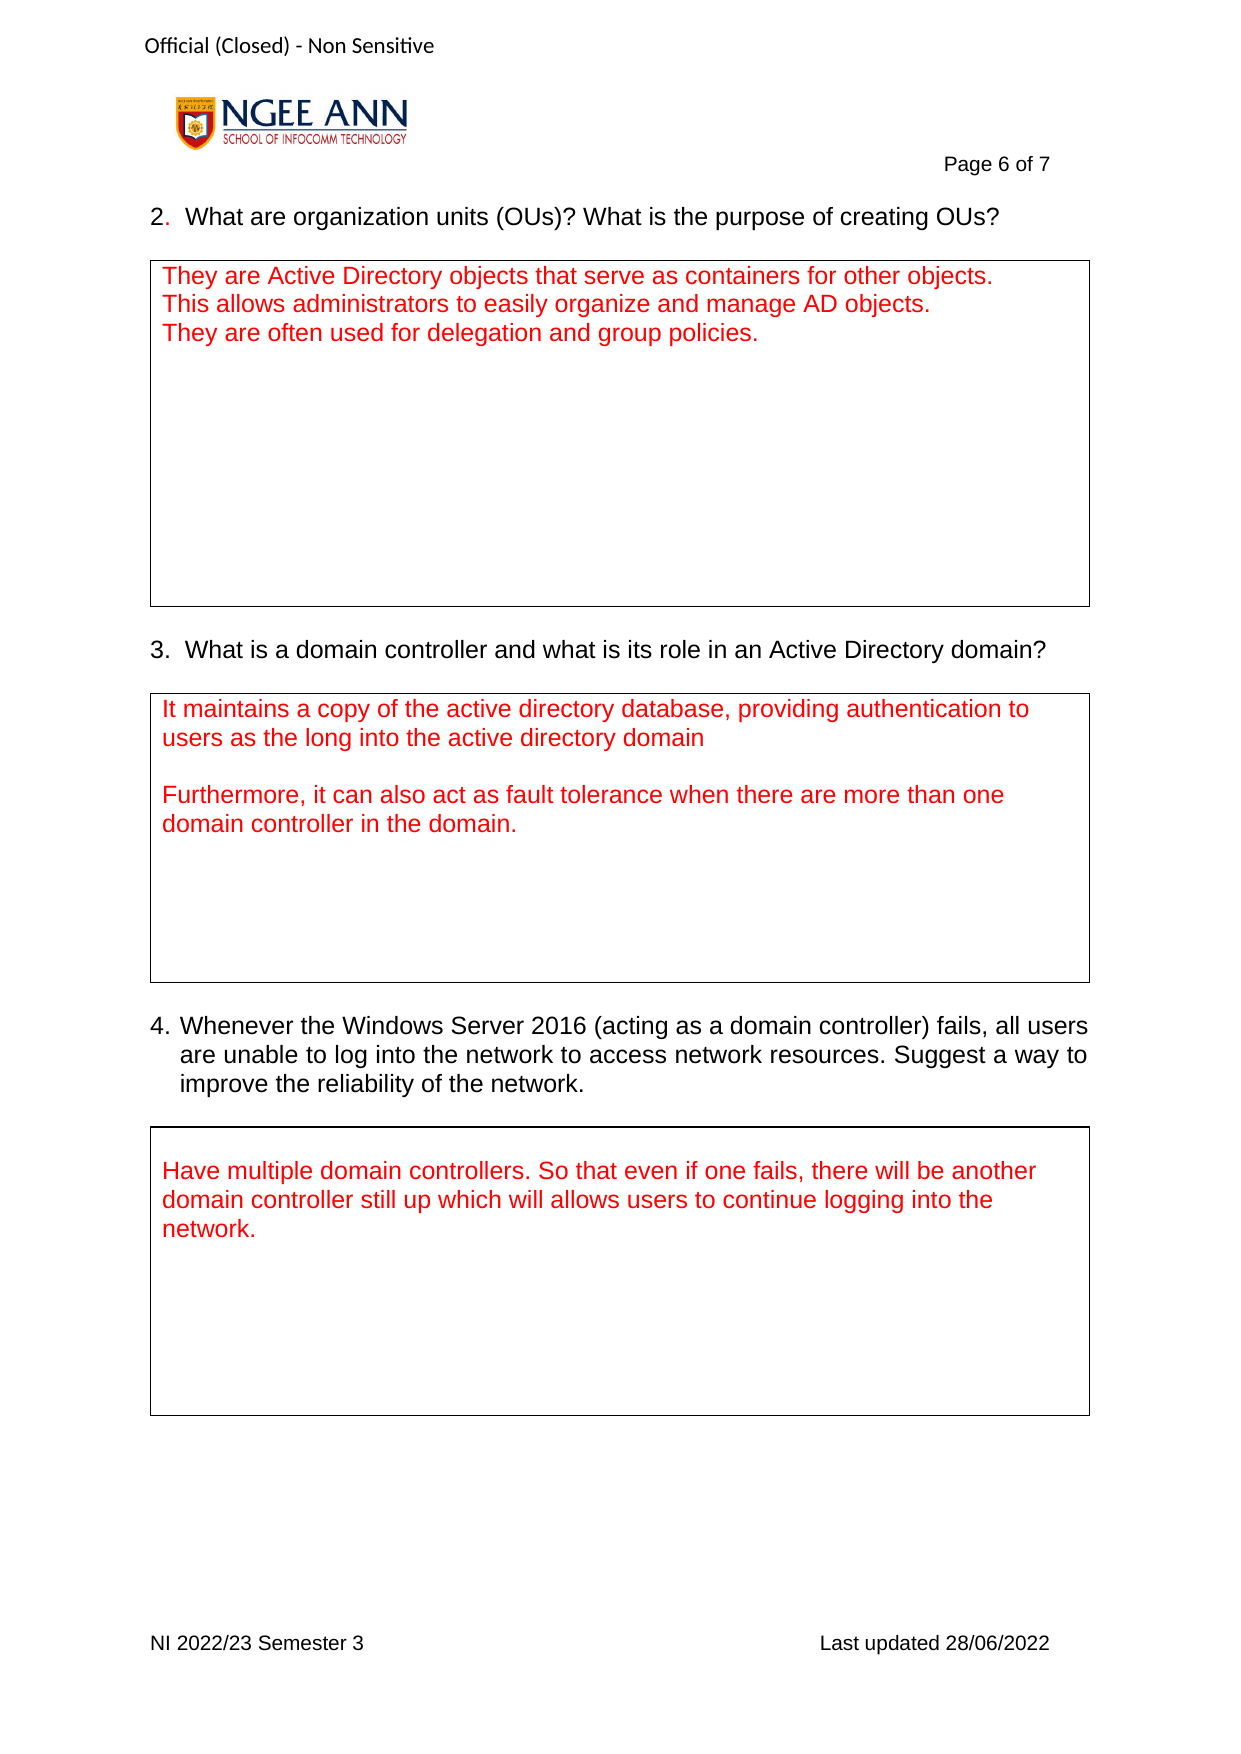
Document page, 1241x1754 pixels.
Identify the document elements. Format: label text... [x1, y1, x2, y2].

picture [150, 75, 432, 172]
text 4. Whenever the Windows Server 2016 (acting as a domain controller) fails, all users are unable to log into the network to access network resources. Suggest a way to improve the reliability of the network. [150, 1011, 1090, 1098]
table_header Have multiple domain controllers. So that even if one fails, there will be another domain controller still up which will allows users to continue logging into the network. [151, 1128, 1089, 1415]
table_header They are Active Directory objects that serve as containers for other objects. This allows administrators to easily organize and manage AD objects. They are often used for delegation and group policies. [151, 261, 1089, 606]
table_header It maintains a copy of the active directory database, providing authentication to users as the long into the active directory domain Furthermore, it can also act as fault tolerance when there are more than one domain controller in the domain. [151, 694, 1089, 982]
text 2. What are organization units (OUs)? What is the purpose of creating OUs? [150, 202, 1090, 231]
text 3. What is a domain controller and what is its role in an Active Directory domain? [150, 636, 1090, 664]
